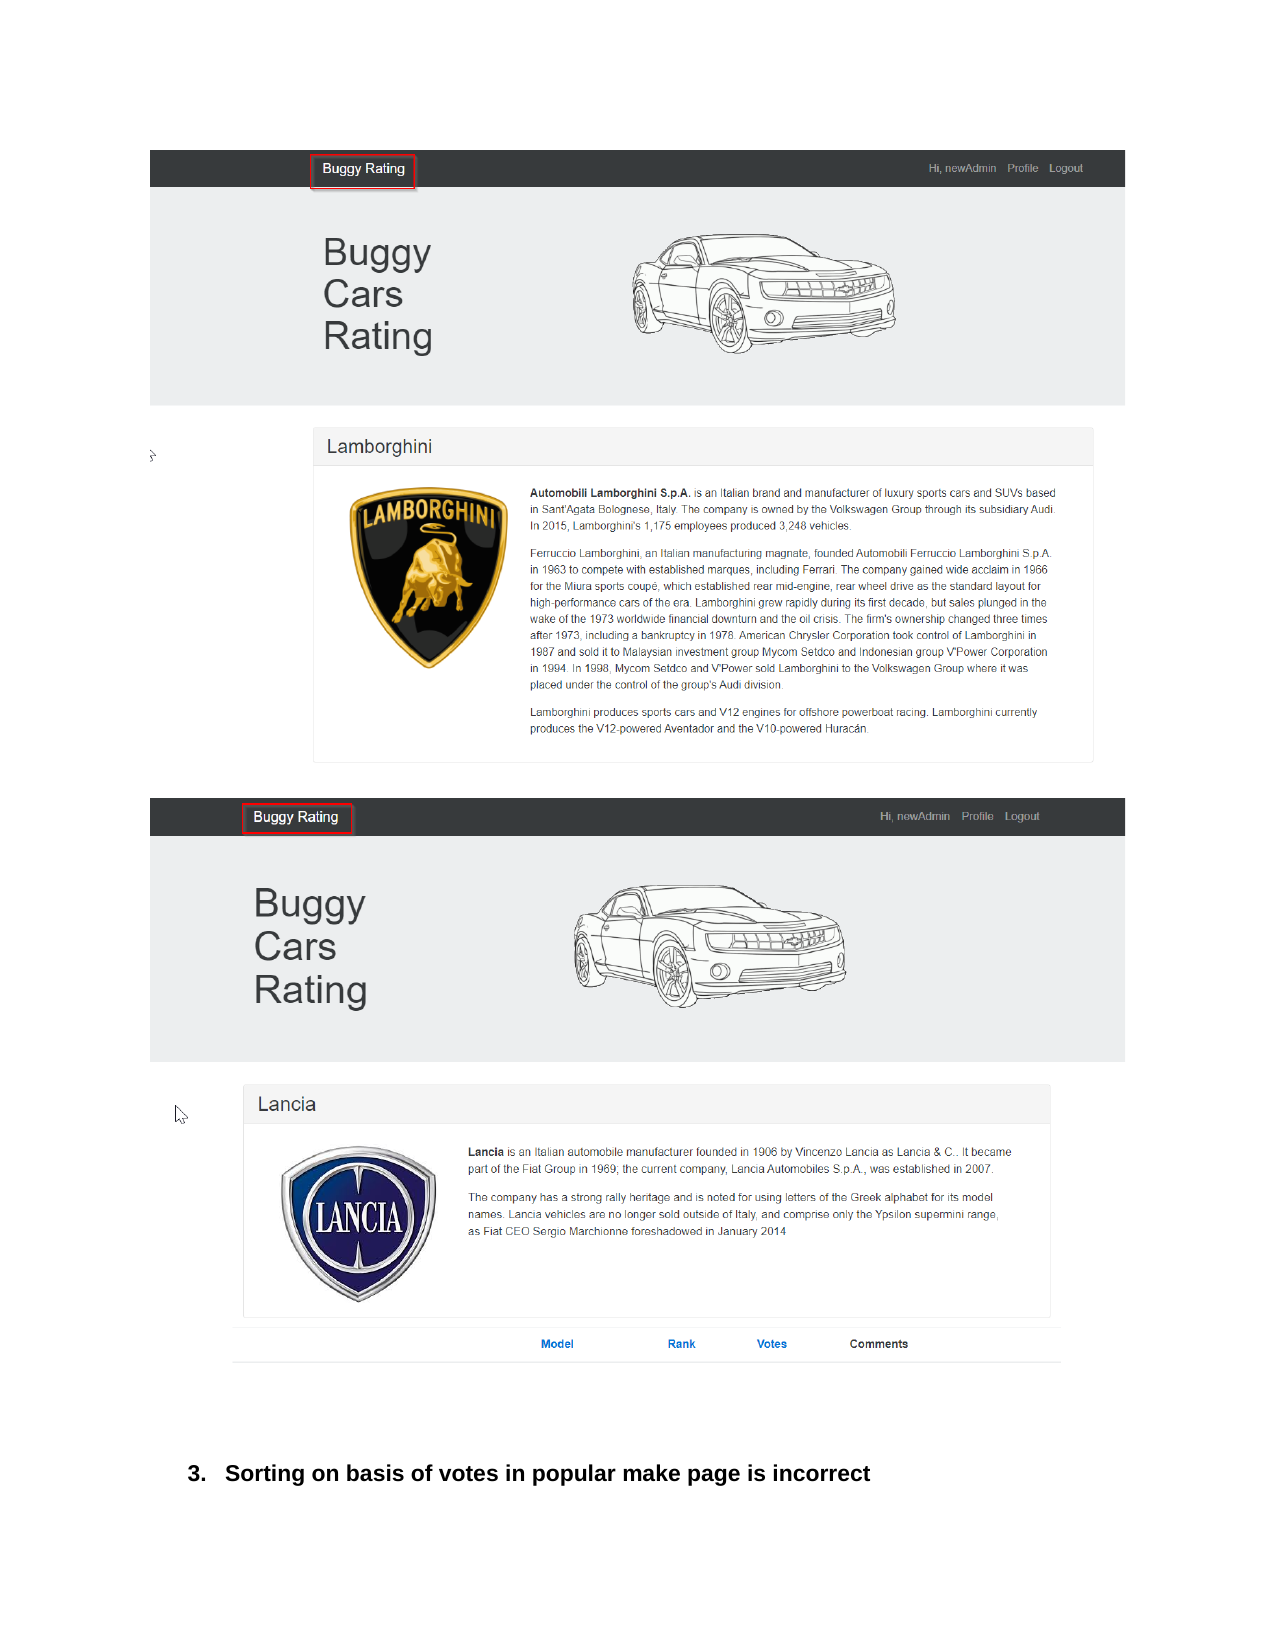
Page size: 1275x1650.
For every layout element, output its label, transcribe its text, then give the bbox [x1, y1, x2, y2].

picture [150, 798, 1125, 1366]
list Sorting on basis of votes in popular make page is incorrect [187, 1460, 1125, 1486]
picture [150, 150, 1125, 765]
